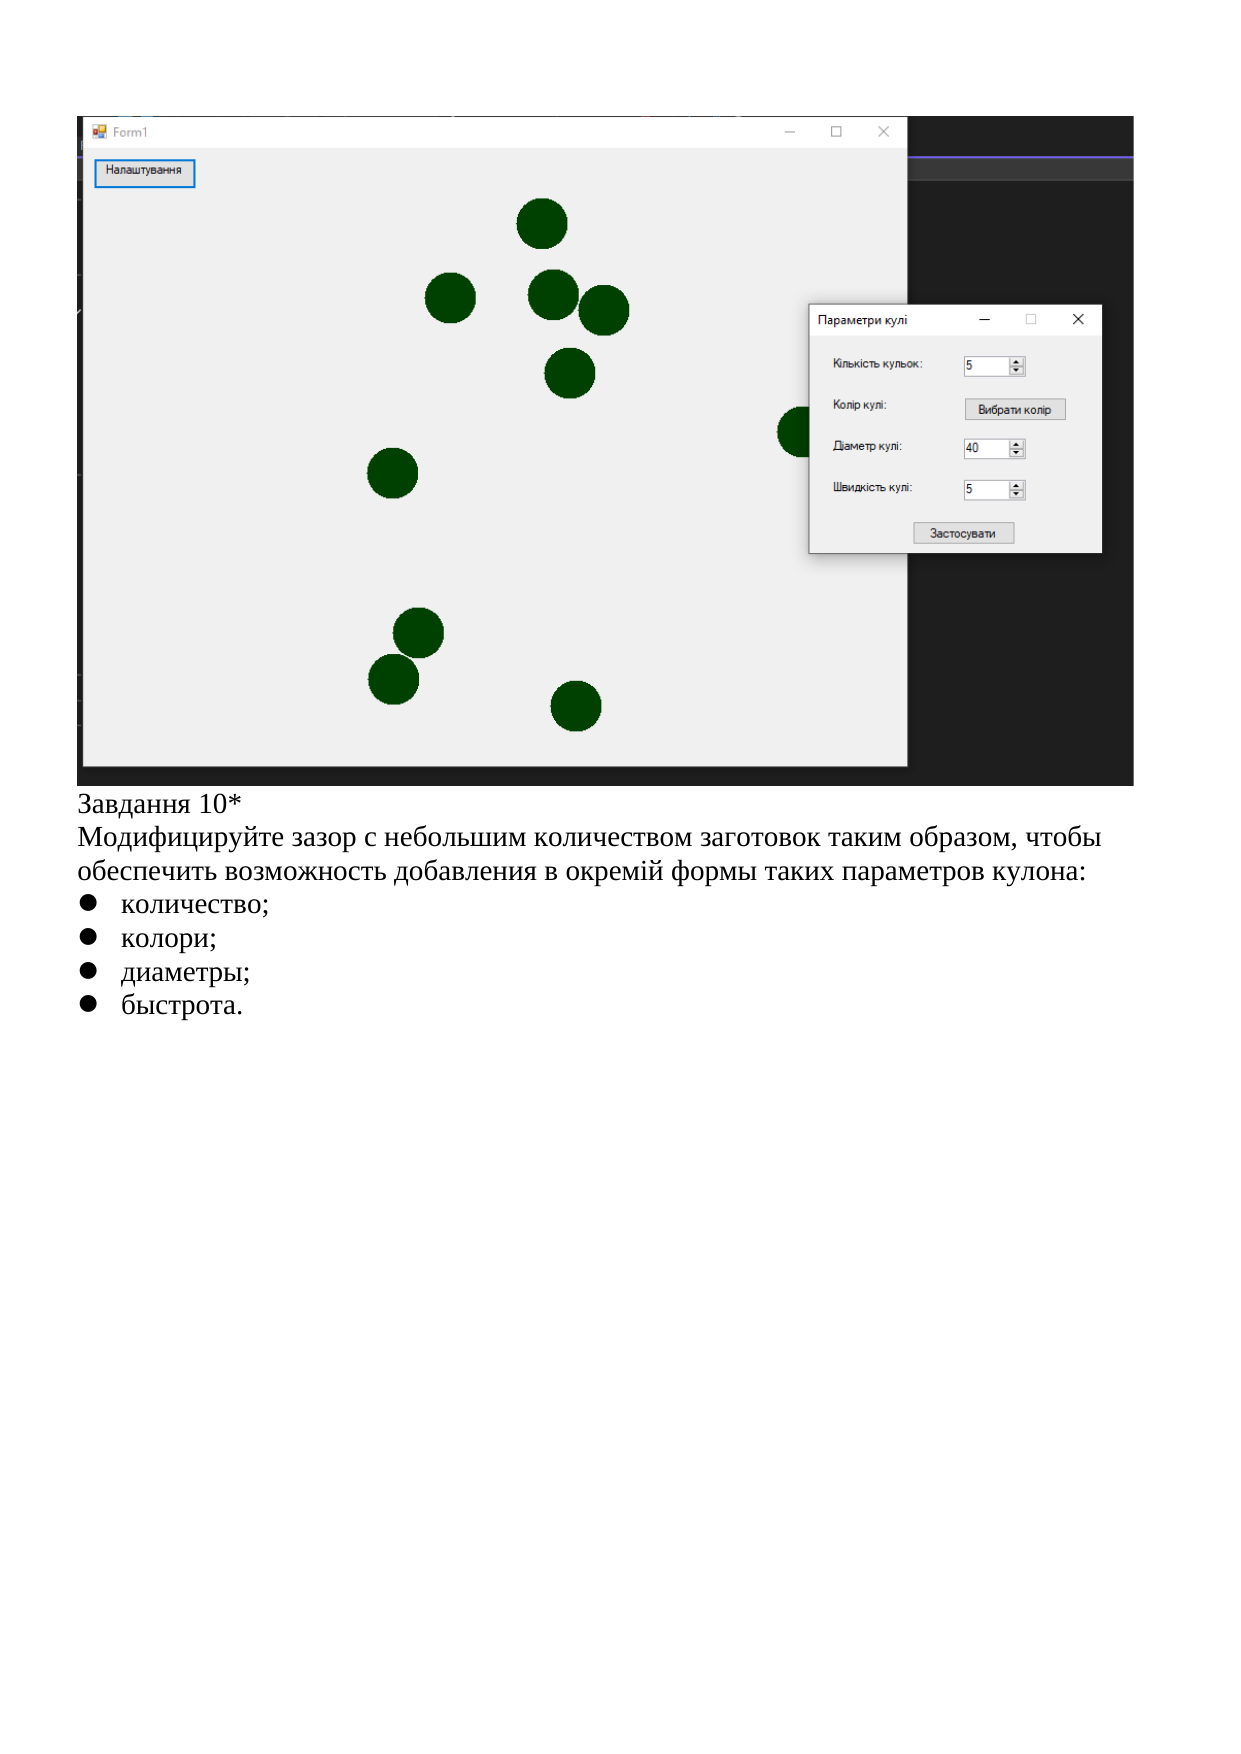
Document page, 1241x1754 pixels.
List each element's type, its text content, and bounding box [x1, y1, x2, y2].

list быстрота. [77, 987, 1134, 1021]
list диаметры; [77, 954, 1134, 987]
list колори; [77, 920, 1134, 954]
text Модифицируйте зазор с небольшим количеством заготовок таким образом, чтобы обеспечить возможность добавления в окремій формы таких параметров кулона: [77, 819, 1134, 887]
text Завдання 10* [77, 786, 1134, 819]
picture [77, 116, 1134, 786]
list количество; [77, 887, 1134, 920]
